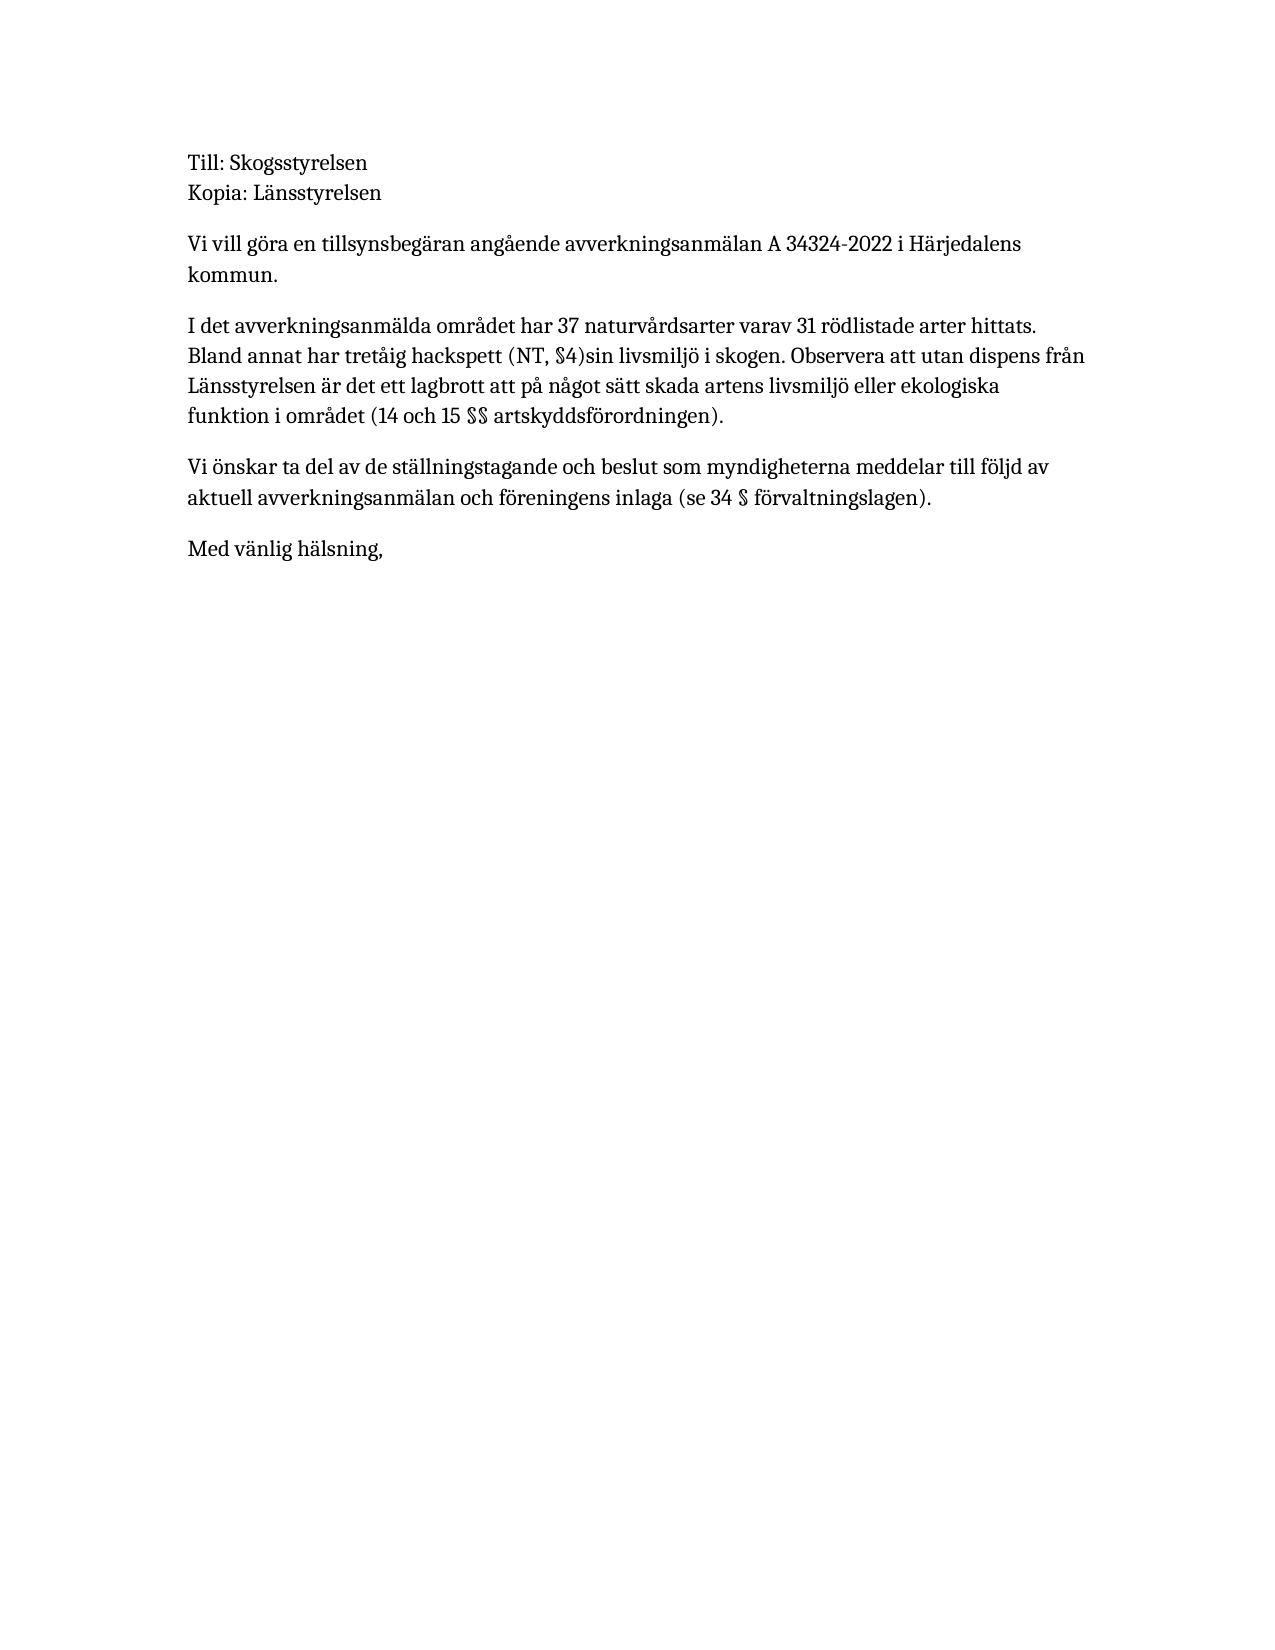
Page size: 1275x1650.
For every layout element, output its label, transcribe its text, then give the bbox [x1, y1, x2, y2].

text Till: Skogsstyrelsen Kopia: Länsstyrelsen [187, 150, 1087, 207]
text Vi vill göra en tillsynsbegäran angående avverkningsanmälan A 34324-2022 i Härjedalens kommun. [187, 231, 1087, 288]
text Med vänlig hälsning, [187, 535, 1087, 592]
text I det avverkningsanmälda området har 37 naturvårdsarter varav 31 rödlistade arter hittats. Bland annat har tretåig hackspett (NT, §4)sin livsmiljö i skogen. Observera att utan dispens från Länsstyrelsen är det ett lagbrott att på något sätt skada artens livsmiljö eller ekologiska funktion i området (14 och 15 §§ artskyddsförordningen). [187, 312, 1087, 429]
text Vi önskar ta del av de ställningstagande och beslut som myndigheterna meddelar till följd av aktuell avverkningsanmälan och föreningens inlaga (se 34 § förvaltningslagen). [187, 454, 1087, 511]
